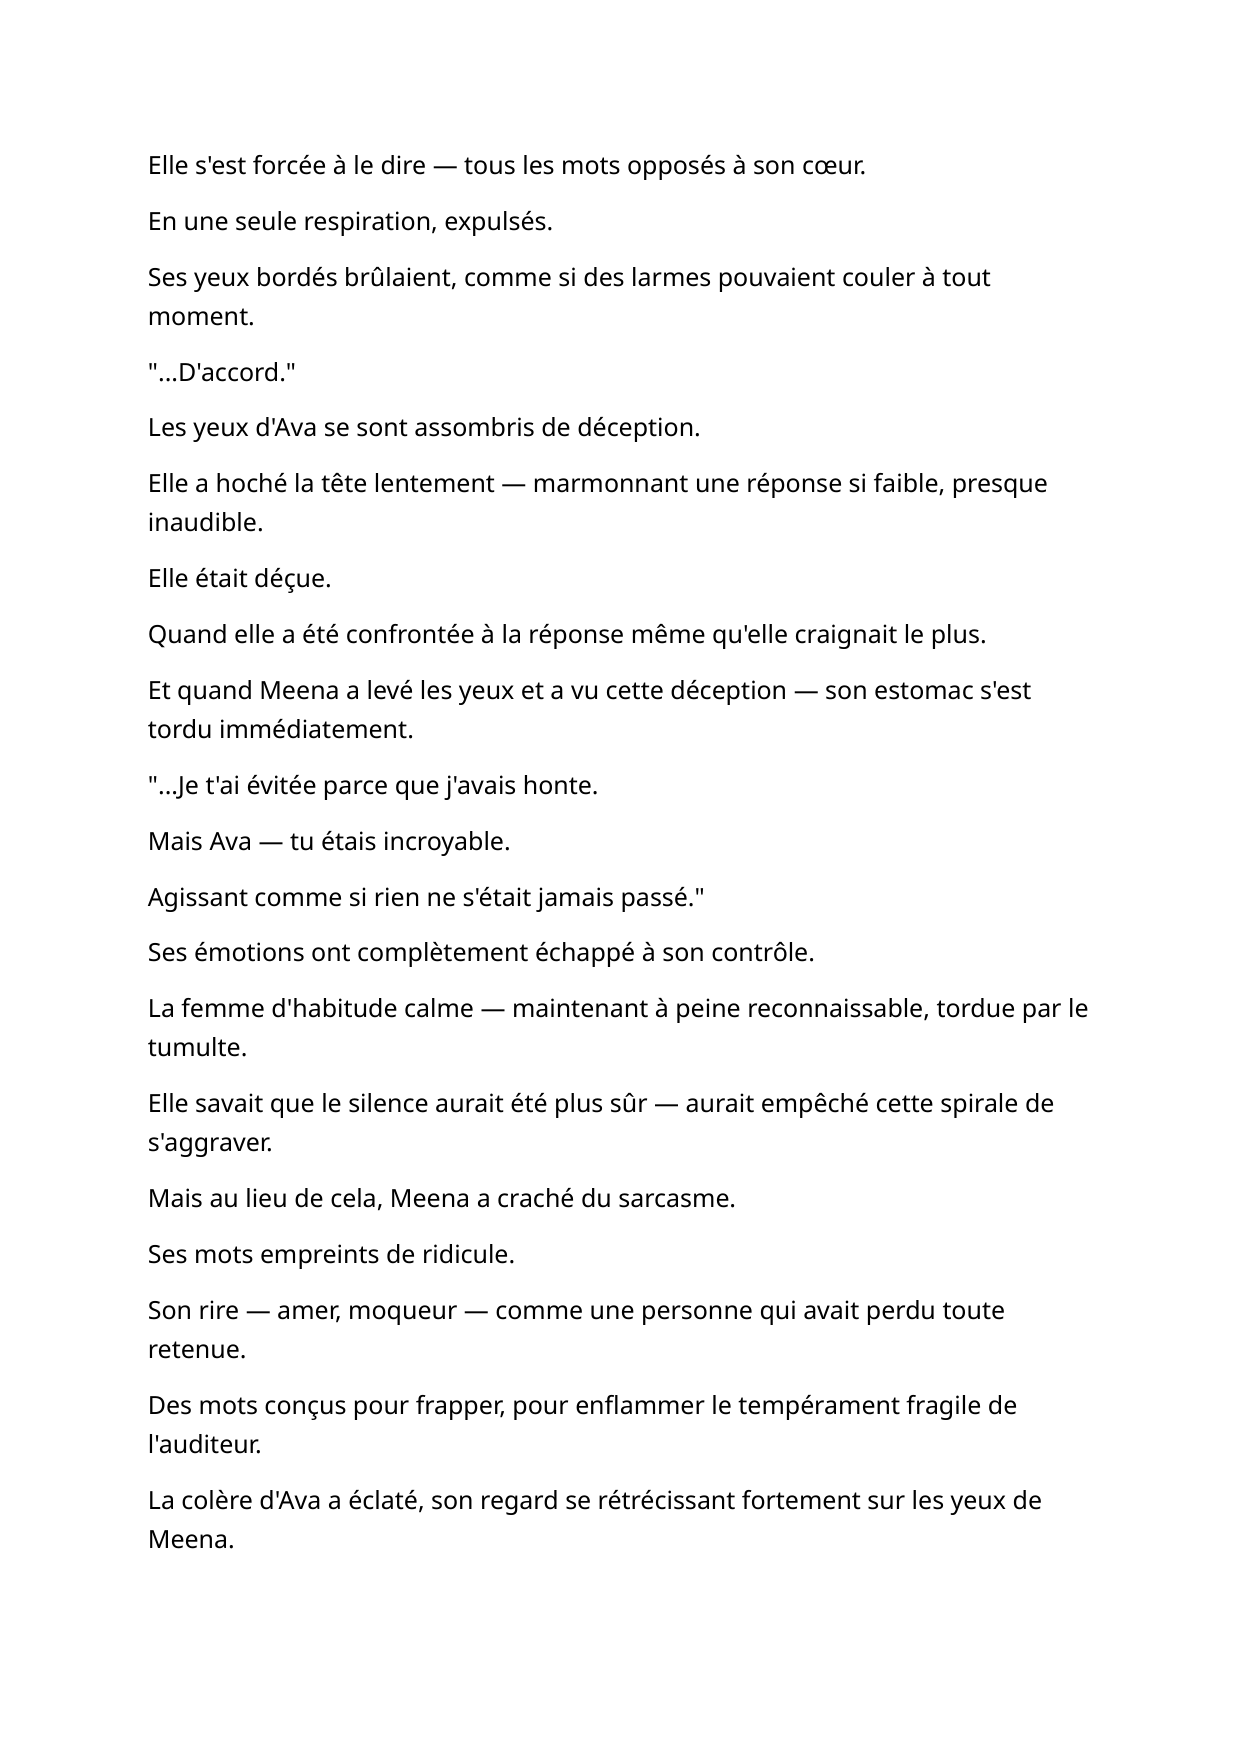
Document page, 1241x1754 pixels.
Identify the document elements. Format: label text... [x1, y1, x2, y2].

text Elle s'est forcée à le dire — tous les mots opposés à son cœur. [148, 148, 1093, 182]
text Son rire — amer, moqueur — comme une personne qui avait perdu toute retenue. [148, 1293, 1093, 1366]
text La colère d'Ava a éclaté, son regard se rétrécissant fortement sur les yeux de Meena. [148, 1483, 1093, 1556]
text Les yeux d'Ava se sont assombris de déception. [148, 410, 1093, 444]
text En une seule respiration, expulsés. [148, 203, 1093, 237]
text "...D'accord." [148, 354, 1093, 388]
text Agissant comme si rien ne s'était jamais passé." [148, 879, 1093, 913]
text Mais au lieu de cela, Meena a craché du sarcasme. [148, 1181, 1093, 1215]
text Ses yeux bordés brûlaient, comme si des larmes pouvaient couler à tout moment. [148, 259, 1093, 332]
text Ses mots empreints de ridicule. [148, 1237, 1093, 1271]
text "...Je t'ai évitée parce que j'avais honte. [148, 768, 1093, 802]
text Des mots conçus pour frapper, pour enflammer le tempérament fragile de l'auditeur. [148, 1388, 1093, 1461]
text Quand elle a été confrontée à la réponse même qu'elle craignait le plus. [148, 617, 1093, 651]
text La femme d'habitude calme — maintenant à peine reconnaissable, tordue par le tumulte. [148, 991, 1093, 1064]
text Et quand Meena a levé les yeux et a vu cette déception — son estomac s'est tordu immédiatement. [148, 673, 1093, 746]
text Elle savait que le silence aurait été plus sûr — aurait empêché cette spirale de s'aggraver. [148, 1086, 1093, 1159]
text Elle était déçue. [148, 561, 1093, 595]
text Mais Ava — tu étais incroyable. [148, 823, 1093, 857]
text Elle a hoché la tête lentement — marmonnant une réponse si faible, presque inaudible. [148, 466, 1093, 539]
text Ses émotions ont complètement échappé à son contrôle. [148, 935, 1093, 969]
